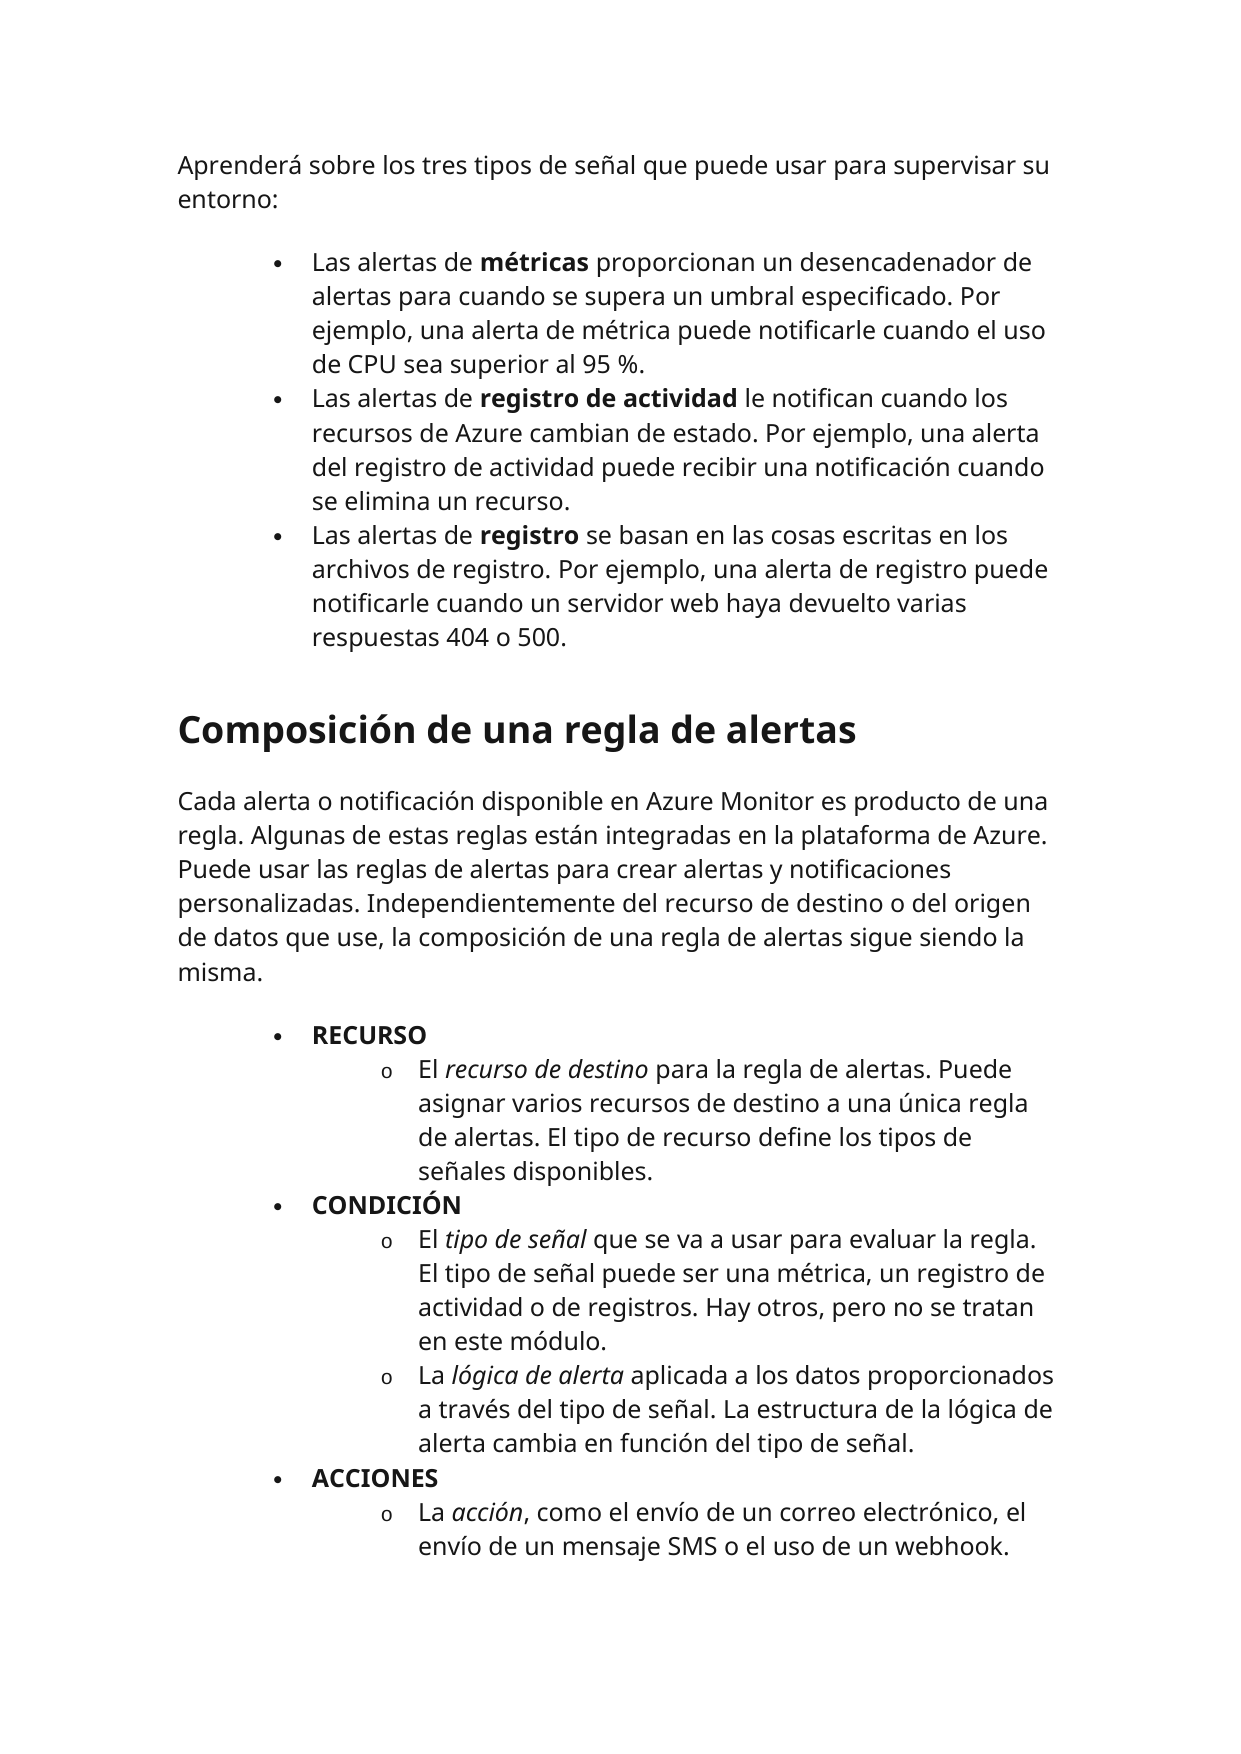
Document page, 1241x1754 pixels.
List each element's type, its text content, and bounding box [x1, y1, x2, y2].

list Las alertas de métricas proporcionan un desencadenador de alertas para cuando se supera un umbral especificado. Por ejemplo, una alerta de métrica puede notificarle cuando el uso de CPU sea superior al 95 %. [274, 245, 1063, 381]
list Las alertas de registro se basan en las cosas escritas en los archivos de registro. Por ejemplo, una alerta de registro puede notificarle cuando un servidor web haya devuelto varias respuestas 404 o 500. [274, 517, 1063, 654]
text Aprenderá sobre los tres tipos de señal que puede usar para supervisar su entorno: [177, 148, 1063, 216]
list RECURSO [274, 1017, 1063, 1051]
list La lógica de alerta aplicada a los datos proporcionados a través del tipo de señal. La estructura de la lógica de alerta cambia en función del tipo de señal. [380, 1358, 1063, 1460]
list El tipo de señal que se va a usar para evaluar la regla. El tipo de señal puede ser una métrica, un registro de actividad o de registros. Hay otros, pero no se tratan en este módulo. [380, 1222, 1063, 1358]
list Las alertas de registro de actividad le notifican cuando los recursos de Azure cambian de estado. Por ejemplo, una alerta del registro de actividad puede recibir una notificación cuando se elimina un recurso. [274, 381, 1063, 517]
list ACCIONES [274, 1460, 1063, 1494]
list CONDICIÓN [274, 1188, 1063, 1222]
text Composición de una regla de alertas [177, 704, 1063, 755]
list El recurso de destino para la regla de alertas. Puede asignar varios recursos de destino a una única regla de alertas. El tipo de recurso define los tipos de señales disponibles. [380, 1051, 1063, 1188]
list La acción, como el envío de un correo electrónico, el envío de un mensaje SMS o el uso de un webhook. [380, 1494, 1063, 1562]
text Cada alerta o notificación disponible en Azure Monitor es producto de una regla. Algunas de estas reglas están integradas en la plataforma de Azure. Puede usar las reglas de alertas para crear alertas y notificaciones personalizadas. Independientemente del recurso de destino o del origen de datos que use, la composición de una regla de alertas sigue siendo la misma. [177, 784, 1063, 988]
